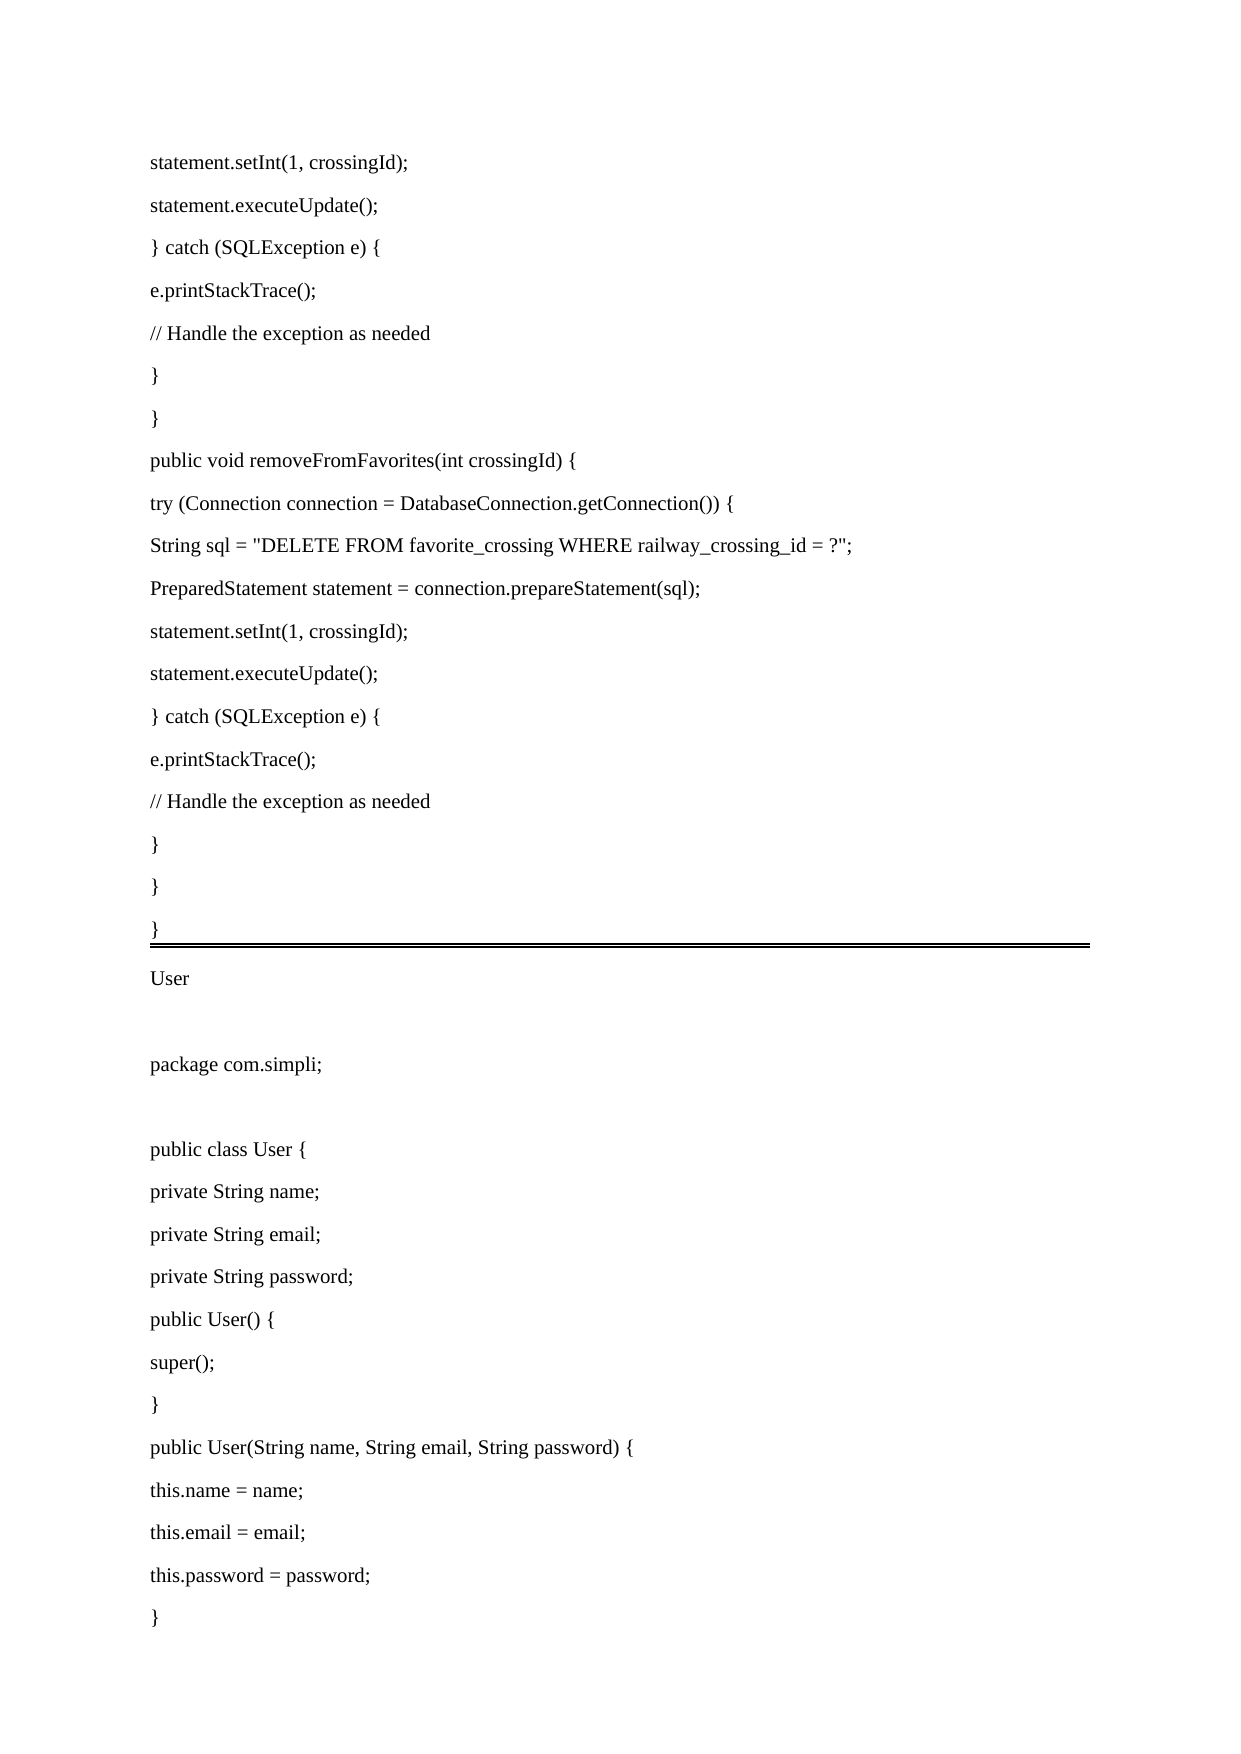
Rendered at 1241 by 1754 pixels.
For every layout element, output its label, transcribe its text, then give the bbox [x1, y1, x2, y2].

text } [150, 406, 1090, 430]
text statement.setInt(1, crossingId); [150, 619, 1090, 643]
text private String email; [150, 1222, 1090, 1246]
text } [150, 917, 1090, 943]
text // Handle the exception as needed [150, 320, 1090, 344]
text PreparedStatement statement = connection.prepareStatement(sql); [150, 576, 1090, 600]
text super(); [150, 1350, 1090, 1374]
text } catch (SQLException e) { [150, 235, 1090, 259]
text statement.executeUpdate(); [150, 661, 1090, 685]
text try (Connection connection = DatabaseConnection.getConnection()) { [150, 491, 1090, 515]
text this.email = email; [150, 1520, 1090, 1544]
text private String name; [150, 1179, 1090, 1203]
text } [150, 1392, 1090, 1416]
text } catch (SQLException e) { [150, 704, 1090, 728]
text } [150, 1605, 1090, 1629]
text } [150, 832, 1090, 856]
text String sql = "DELETE FROM favorite_crossing WHERE railway_crossing_id = ?"; [150, 533, 1090, 557]
text e.printStackTrace(); [150, 278, 1090, 302]
text public class User { [150, 1137, 1090, 1161]
text public User(String name, String email, String password) { [150, 1435, 1090, 1459]
text User [150, 966, 1090, 990]
text statement.setInt(1, crossingId); [150, 150, 1090, 174]
text package com.simpli; [150, 1051, 1090, 1076]
text e.printStackTrace(); [150, 746, 1090, 771]
text } [150, 874, 1090, 898]
text public void removeFromFavorites(int crossingId) { [150, 448, 1090, 472]
text } [150, 363, 1090, 387]
text this.name = name; [150, 1477, 1090, 1502]
text statement.executeUpdate(); [150, 193, 1090, 217]
text private String password; [150, 1264, 1090, 1288]
text public User() { [150, 1307, 1090, 1331]
text this.password = password; [150, 1563, 1090, 1587]
text // Handle the exception as needed [150, 789, 1090, 813]
